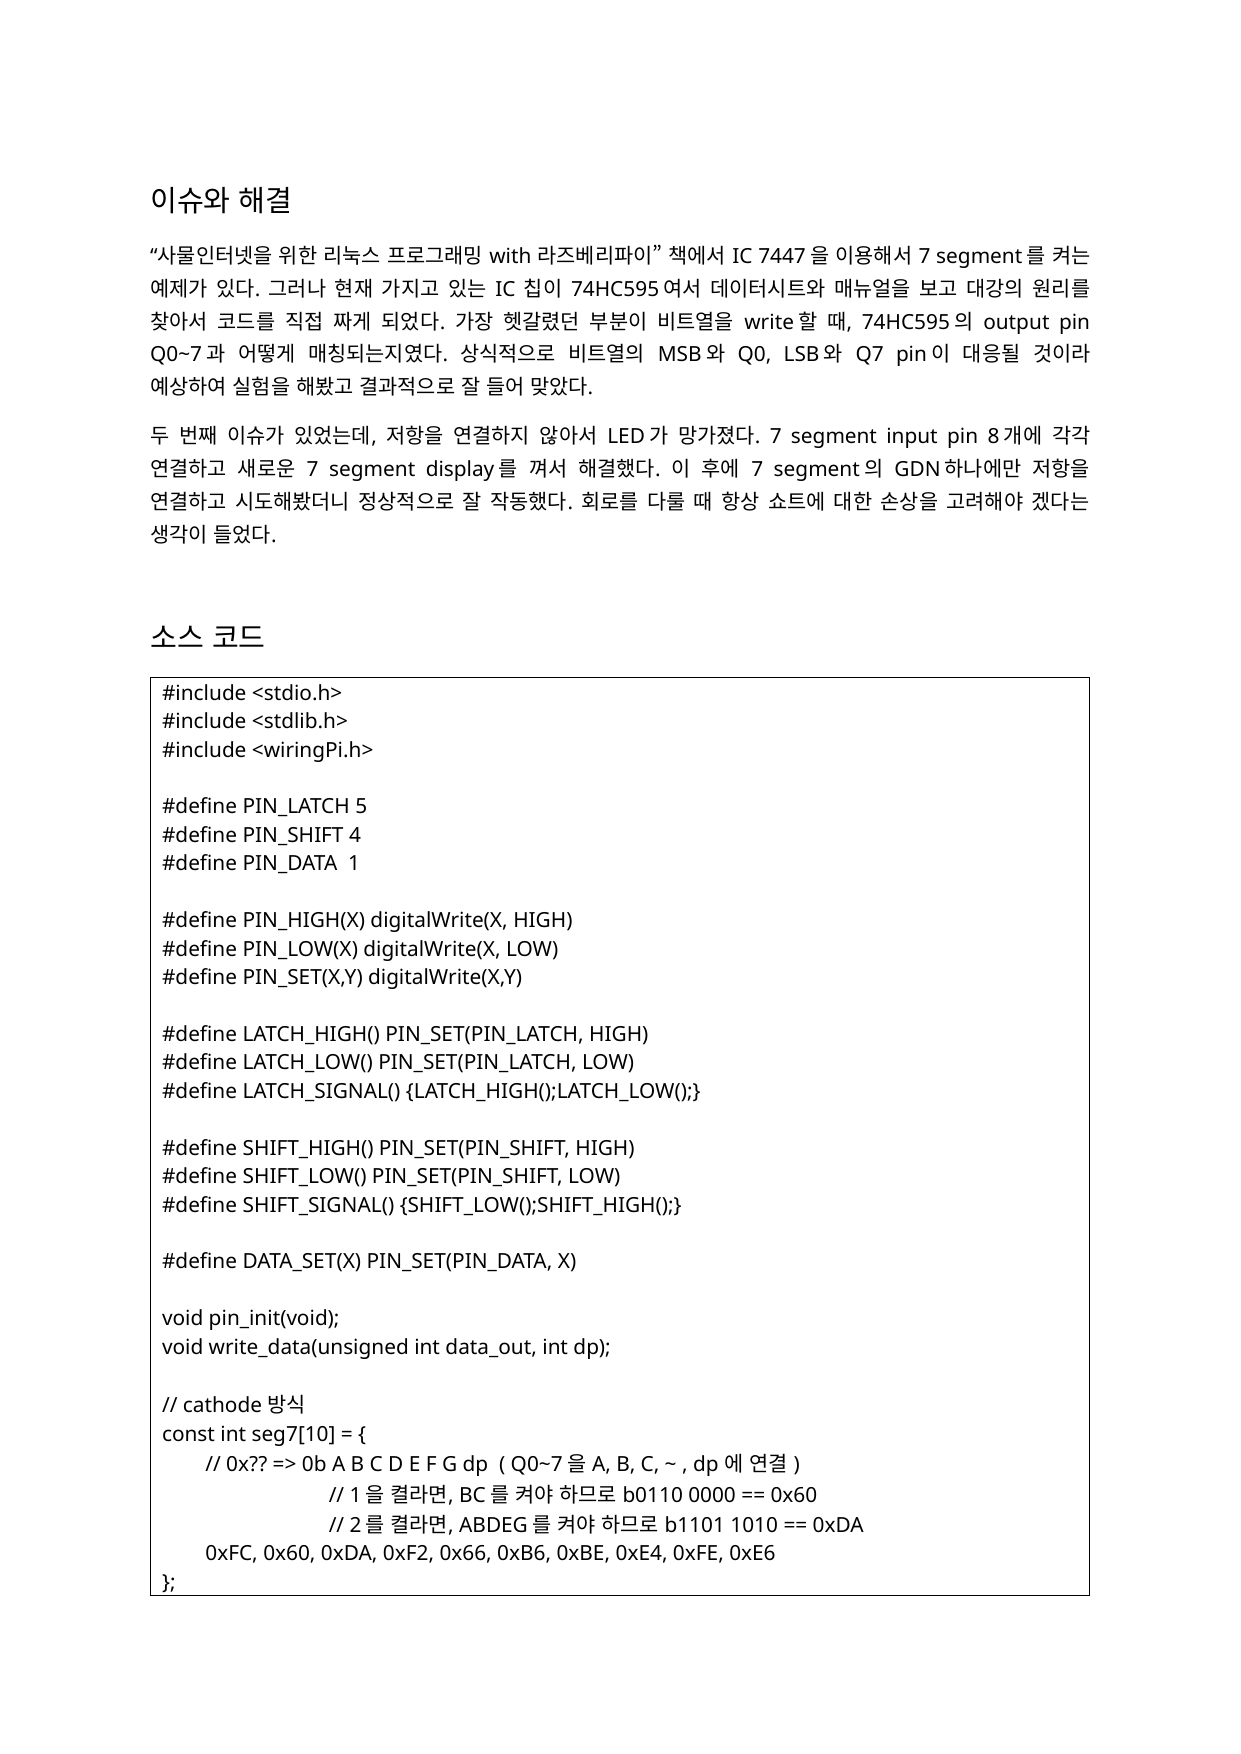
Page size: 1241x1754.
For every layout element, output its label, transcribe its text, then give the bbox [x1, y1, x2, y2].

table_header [151, 678, 1089, 1595]
subtitle 이슈와 해결 [150, 177, 1090, 219]
text “사물인터넷을 위한 리눅스 프로그래밍 with 라즈베리파이” 책에서 IC 7447을 이용해서 7 segment를 켜는 예제가 있다. 그러나 현재 가지고 있는 IC 칩이 74HC595여서 데이터시트와 매뉴얼을 보고 대강의 원리를 찾아서 코드를 직접 짜게 되었다. 가장 헷갈렸던 부분이 비트열을 write할 때, 74HC595의 output pin Q0~7과 어떻게 매칭되는지였다. 상식적으로 비트열의 MSB와 Q0, LSB와 Q7 pin이 대응될 것이라 예상하여 실험을 해봤고 결과적으로 잘 들어 맞았다. [150, 239, 1090, 401]
text 두 번째 이슈가 있었는데, 저항을 연결하지 않아서 LED가 망가졌다. 7 segment input pin 8개에 각각 연결하고 새로운 7 segment display를 껴서 해결했다. 이 후에 7 segment의 GDN하나에만 저항을 연결하고 시도해봤더니 정상적으로 잘 작동했다. 회로를 다룰 때 항상 쇼트에 대한 손상을 고려해야 겠다는 생각이 들었다. [150, 420, 1090, 548]
subtitle 소스 코드 [150, 614, 1090, 657]
